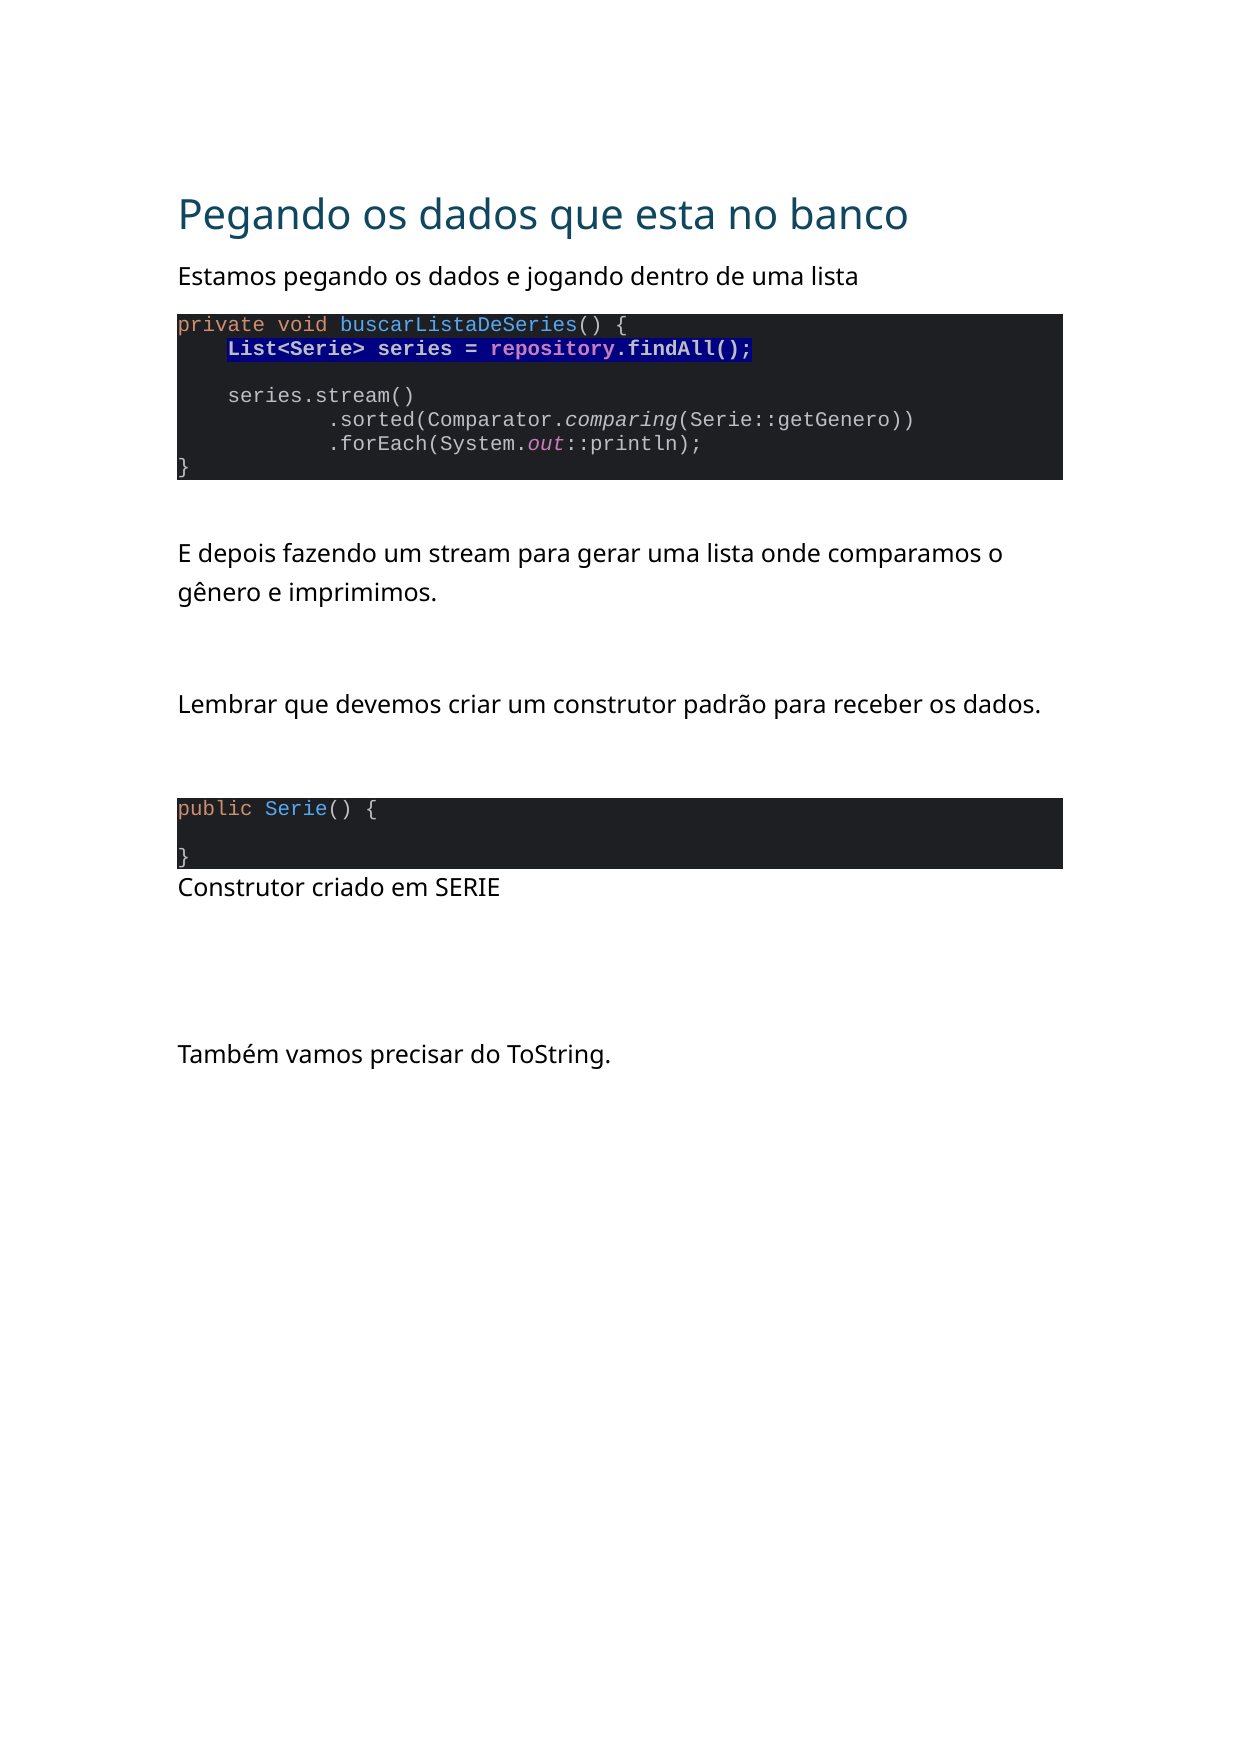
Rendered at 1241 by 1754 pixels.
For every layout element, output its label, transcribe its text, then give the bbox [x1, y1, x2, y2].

text Construtor criado em SERIE [177, 869, 1063, 903]
text E depois fazendo um stream para gerar uma lista onde comparamos o gênero e imprimimos. [177, 536, 1063, 609]
text private void buscarListaDeSeries() { List<Serie> series = repository.findAll(); series.stream() .sorted(Comparator.comparing(Serie::getGenero)) .forEach(System.out::println); } [177, 314, 1063, 480]
text Lembrar que devemos criar um construtor padrão para receber os dados. [177, 687, 1063, 721]
text Também vamos precisar do ToString. [177, 1037, 1063, 1071]
text public Serie() { } [177, 798, 1063, 869]
text Estamos pegando os dados e jogando dentro de uma lista [177, 259, 1063, 293]
subtitle Pegando os dados que esta no banco [177, 185, 1063, 242]
